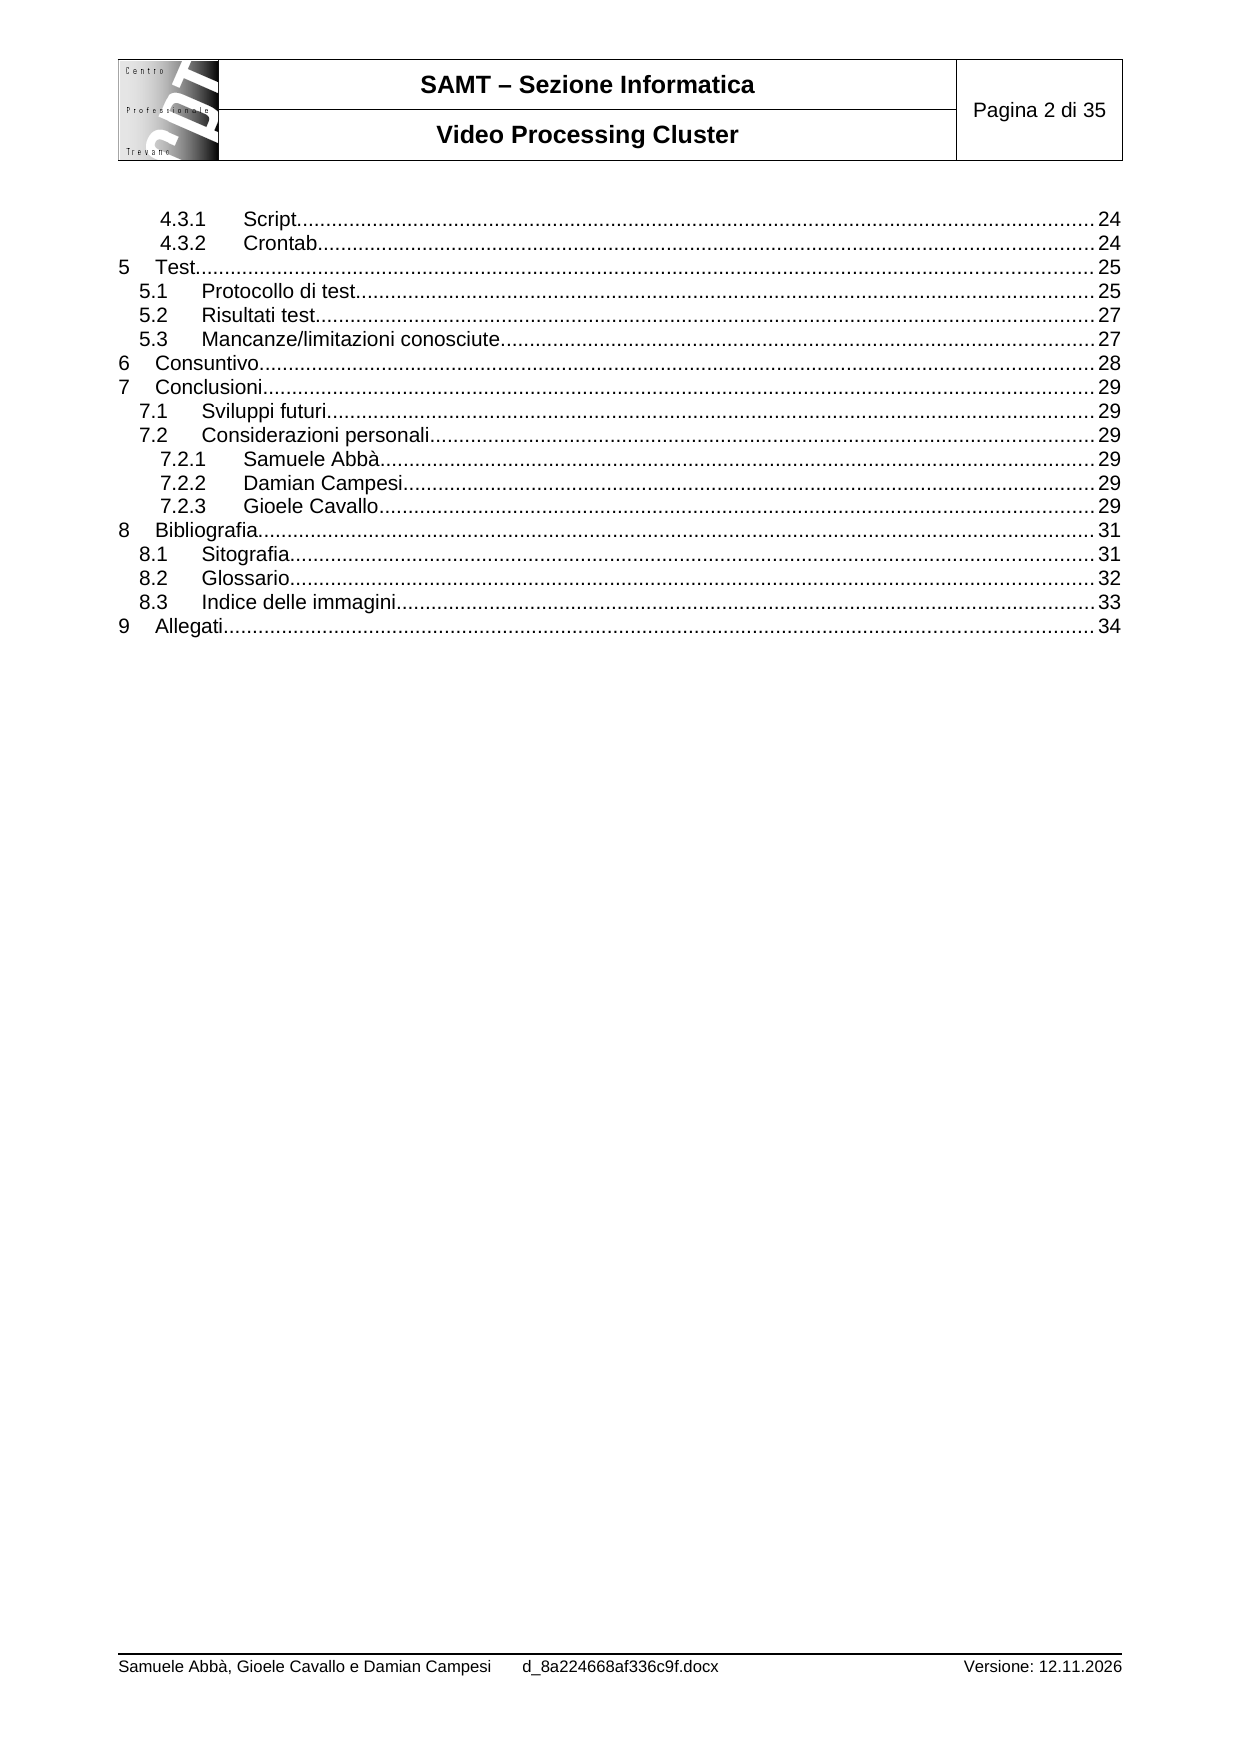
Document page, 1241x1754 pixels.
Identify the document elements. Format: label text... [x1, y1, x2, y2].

text 6 Consuntivo 28 [118, 351, 1122, 374]
text 4.3.1 Script 24 [160, 207, 1122, 231]
text 5 Test 25 [118, 255, 1122, 279]
text 8 Bibliografia 31 [118, 518, 1122, 542]
text 8.1 Sitografia 31 [139, 542, 1122, 566]
text 8.3 Indice delle immagini 33 [139, 590, 1122, 614]
text 7.2 Considerazioni personali 29 [139, 422, 1122, 446]
text 5.2 Risultati test 27 [139, 303, 1122, 327]
text 7 Conclusioni 29 [118, 374, 1122, 398]
text 8.2 Glossario 32 [139, 566, 1122, 590]
text 4.3.2 Crontab 24 [160, 231, 1122, 255]
picture [118, 60, 219, 160]
text 7.2.2 Damian Campesi 29 [160, 470, 1122, 494]
text 7.1 Sviluppi futuri 29 [139, 398, 1122, 422]
text 5.3 Mancanze/limitazioni conosciute 27 [139, 327, 1122, 351]
text 9 Allegati 34 [118, 614, 1122, 638]
text 7.2.3 Gioele Cavallo 29 [160, 494, 1122, 518]
text 7.2.1 Samuele Abbà 29 [160, 446, 1122, 470]
text 5.1 Protocollo di test 25 [139, 279, 1122, 303]
